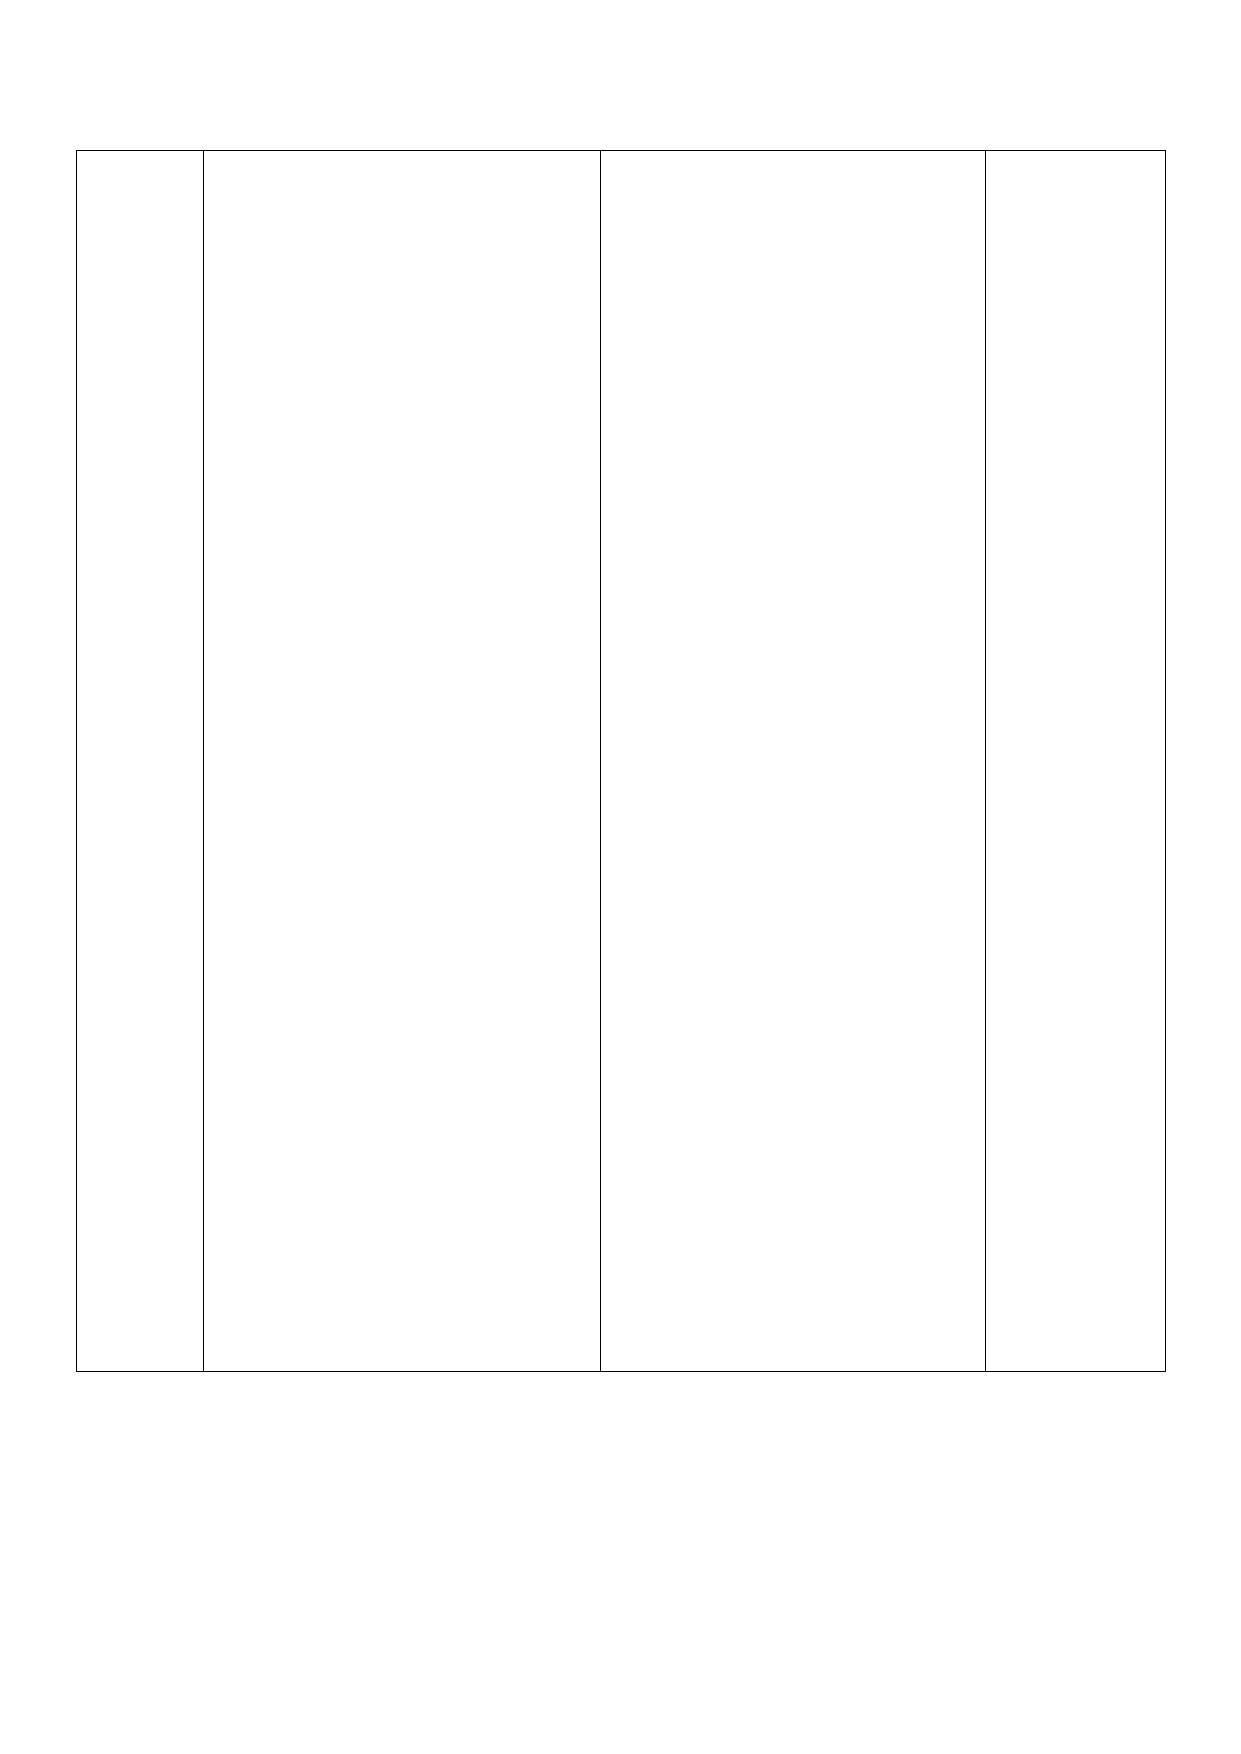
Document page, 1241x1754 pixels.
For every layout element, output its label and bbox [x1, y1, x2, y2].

table_cell [77, 151, 203, 1371]
table_cell [986, 151, 1165, 1371]
table_cell [204, 151, 600, 1371]
table_cell [601, 151, 985, 1371]
